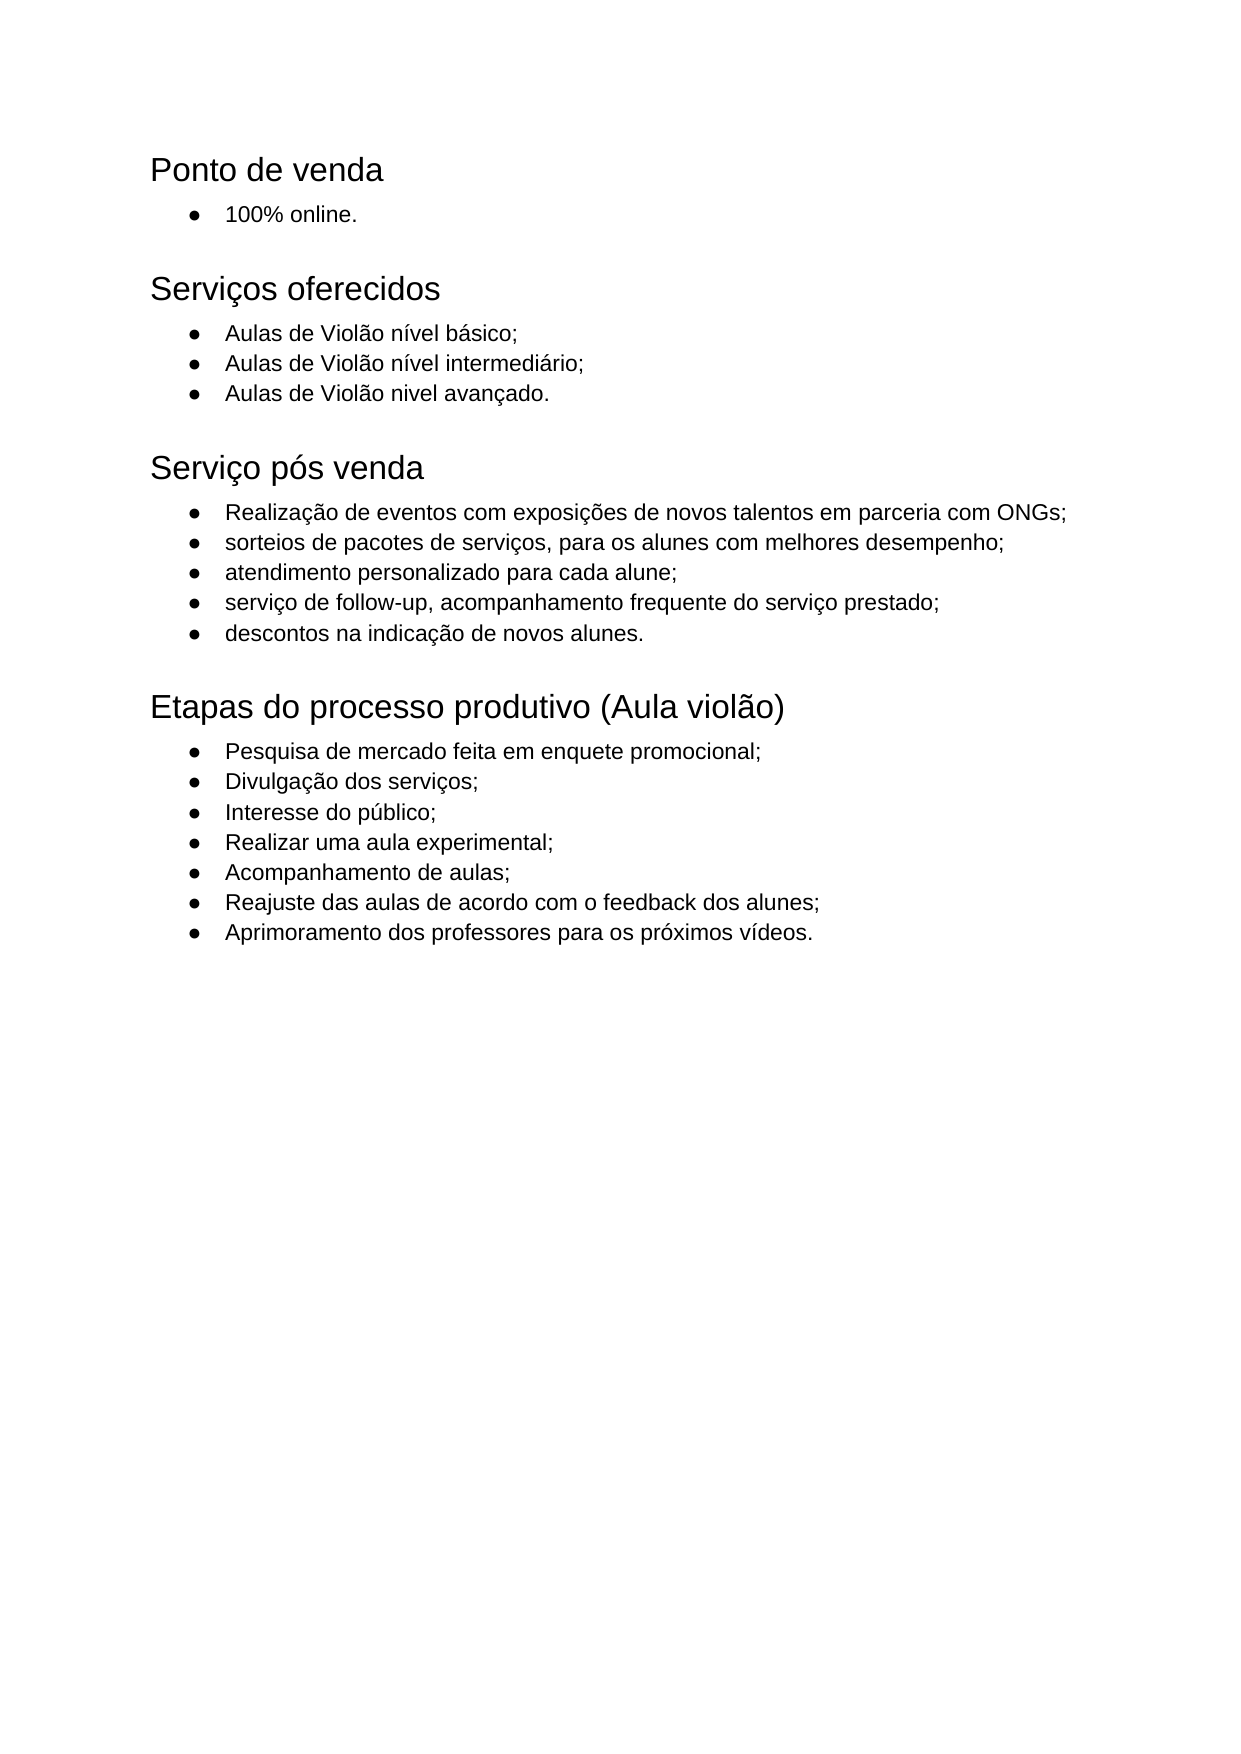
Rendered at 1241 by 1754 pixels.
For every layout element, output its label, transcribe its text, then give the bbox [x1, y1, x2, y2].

list sorteios de pacotes de serviços, para os alunes com melhores desempenho; [187, 529, 1090, 555]
list Realizar uma aula experimental; [187, 829, 1090, 855]
list Reajuste das aulas de acordo com o feedback dos alunes; [187, 889, 1090, 916]
list Realização de eventos com exposições de novos talentos em parceria com ONGs; [187, 499, 1090, 525]
list Aulas de Violão nivel avançado. [187, 380, 1090, 406]
subtitle Ponto de venda [150, 150, 1090, 188]
list Aulas de Violão nível intermediário; [187, 350, 1090, 376]
list Divulgação dos serviços; [187, 768, 1090, 795]
subtitle Serviço pós venda [150, 448, 1090, 486]
subtitle Etapas do processo produtivo (Aula violão) [150, 687, 1090, 726]
list 100% online. [187, 201, 1090, 227]
list Aprimoramento dos professores para os próximos vídeos. [187, 919, 1090, 946]
subtitle Serviços oferecidos [150, 269, 1090, 307]
list Pesquisa de mercado feita em enquete promocional; [187, 738, 1090, 764]
list Acompanhamento de aulas; [187, 859, 1090, 885]
list serviço de follow-up, acompanhamento frequente do serviço prestado; [187, 589, 1090, 616]
list Interesse do público; [187, 798, 1090, 825]
list Aulas de Violão nível básico; [187, 319, 1090, 346]
list atendimento personalizado para cada alune; [187, 559, 1090, 585]
list descontos na indicação de novos alunes. [187, 619, 1090, 646]
